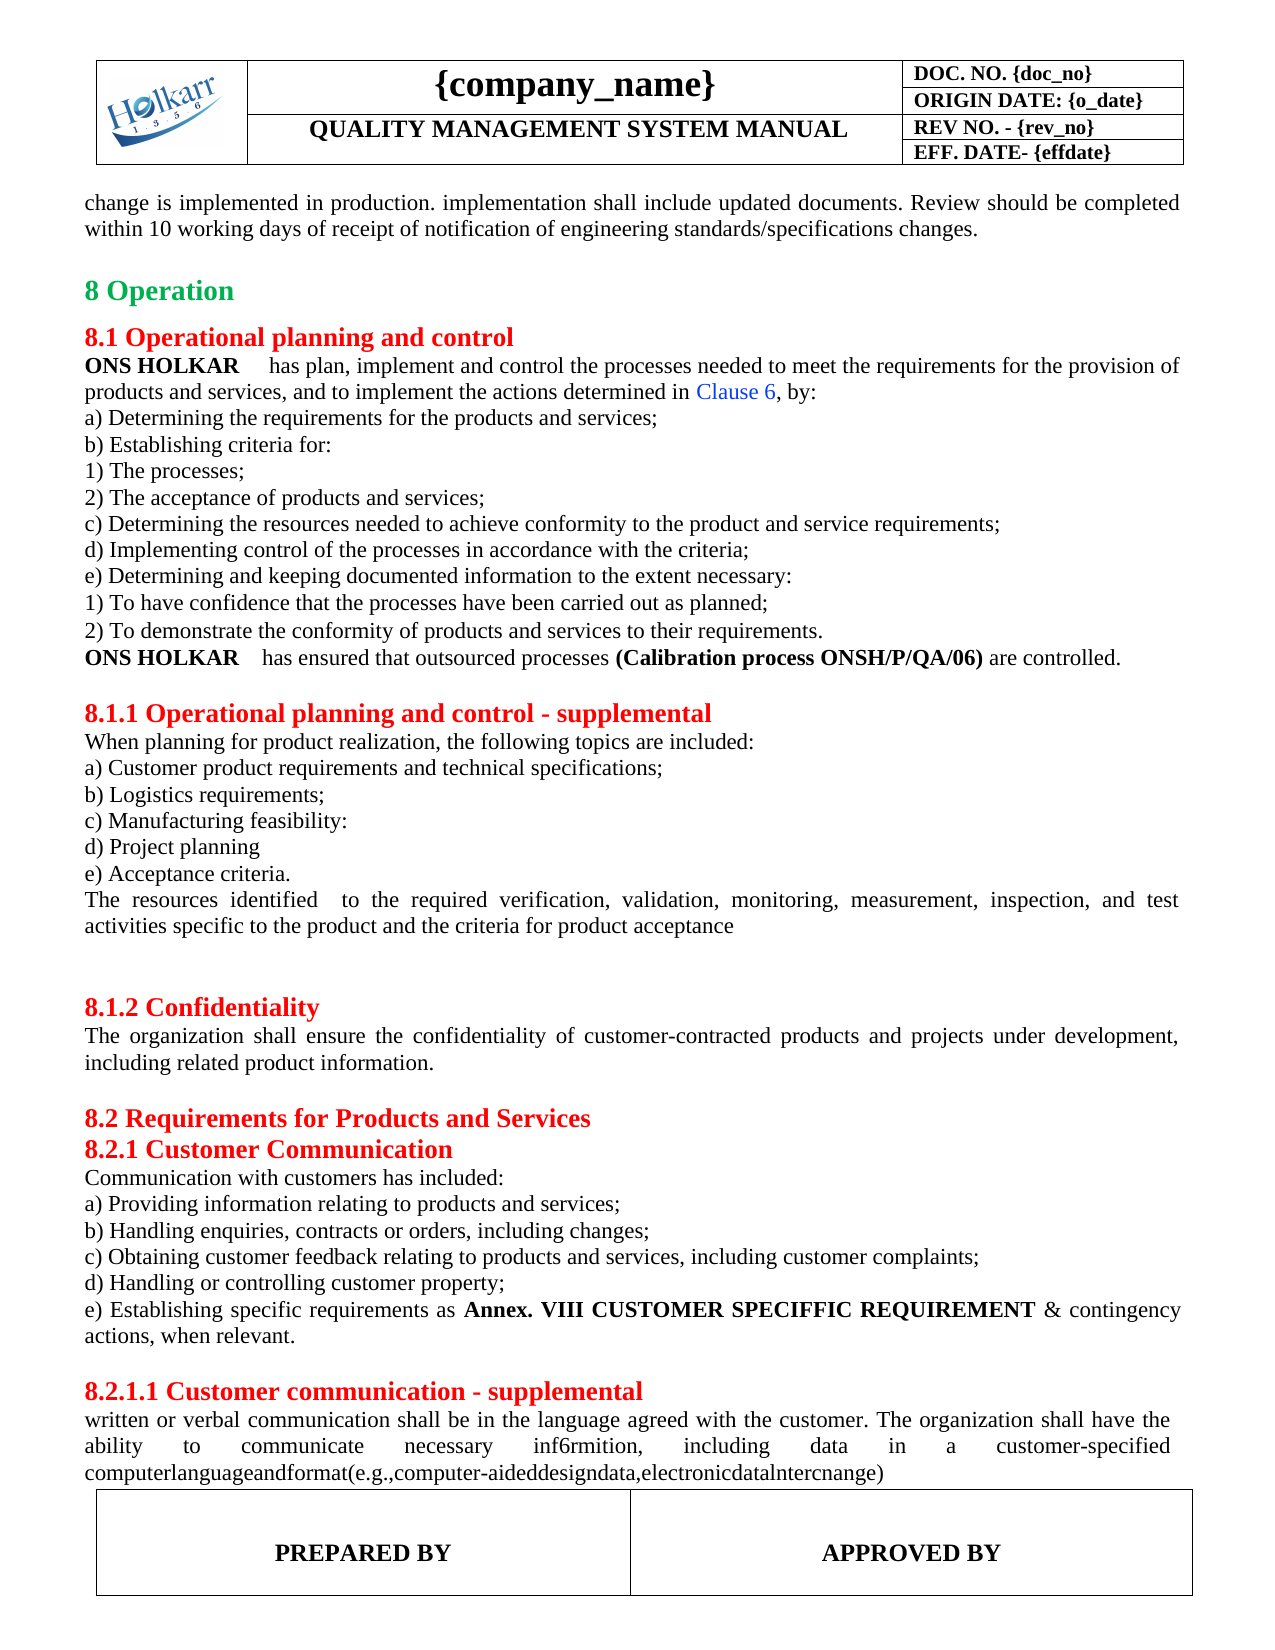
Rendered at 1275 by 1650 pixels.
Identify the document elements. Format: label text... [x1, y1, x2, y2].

text 1) The processes; [84, 457, 1181, 483]
text The organization shall ensure the confidentiality of customer-contracted products and projects under development, including related product information. [84, 1023, 1181, 1075]
text 8.1.2 Confidentiality [84, 991, 1181, 1023]
text The resources identified to the required verification, validation, monitoring, measurement, inspection, and test activities specific to the product and the criteria for product acceptance [84, 886, 1181, 939]
text b) Handling enquiries, contracts or orders, including changes; [84, 1217, 1181, 1243]
text 8.2.1 Customer Communication [84, 1133, 1181, 1164]
text written or verbal communication shall be in the language agreed with the customer. The organization shall have the ability to communicate necessary inf6rmition, including data in a customer-specified computerlanguageandformat(e.g.,computer-aideddesigndata,electronicdatalntercnange) [84, 1406, 1172, 1485]
text ONS HOLKAR has ensured that outsourced processes (Calibration process ONSH/P/QA/06) are controlled. [84, 644, 1181, 670]
text e) Establishing specific requirements as Annex. VIII CUSTOMER SPECIFFIC REQUIREMENT & contingency actions, when relevant. [84, 1296, 1181, 1348]
text a) Determining the requirements for the products and services; [84, 404, 1181, 431]
text ﻿2) To demonstrate the conformity of products and services to their requirements. [84, 615, 1181, 644]
text d) Handling or controlling customer property; [84, 1269, 1181, 1296]
text e) Acceptance criteria. [84, 860, 1181, 886]
text Communication with customers has included: [84, 1164, 1181, 1190]
text 8 Operation [84, 273, 1199, 306]
text 8.2 Requirements for Products and Services [84, 1102, 1181, 1133]
text 2) The acceptance of products and services; [84, 483, 1181, 510]
text a) Providing information relating to products and services; [84, 1190, 1181, 1217]
picture [107, 77, 224, 148]
text d) Project planning [84, 833, 1181, 860]
text b) Logistics requirements; [84, 781, 1181, 807]
text a) Customer product requirements and technical specifications; [84, 754, 1181, 781]
text 1) To have confidence that the processes have been carried out as planned; [84, 589, 1181, 615]
text 8.1 Operational planning and control [84, 321, 1181, 352]
text e) Determining and keeping documented information to the extent necessary: [84, 563, 1181, 589]
text b) Establishing criteria for: [84, 431, 1181, 457]
text c) Manufacturing feasibility: [84, 807, 1181, 833]
text 8.1.1 Operational planning and control - supplemental [84, 697, 1181, 728]
text d) Implementing control of the processes in accordance with the criteria; [84, 536, 1181, 563]
text When planning for product realization, the following topics are included: [84, 728, 1181, 754]
text 8.2.1.1 Customer communication - supplemental [84, 1375, 1181, 1406]
text ONS HOLKAR has plan, implement and control the processes needed to meet the requirements for the provision of products and services, and to implement the actions determined in Clause 6, by: [84, 352, 1181, 404]
text c) Obtaining customer feedback relating to products and services, including customer complaints; [84, 1243, 1181, 1269]
text c) Determining the resources needed to achieve conformity to the product and service requirements; [84, 510, 1181, 536]
